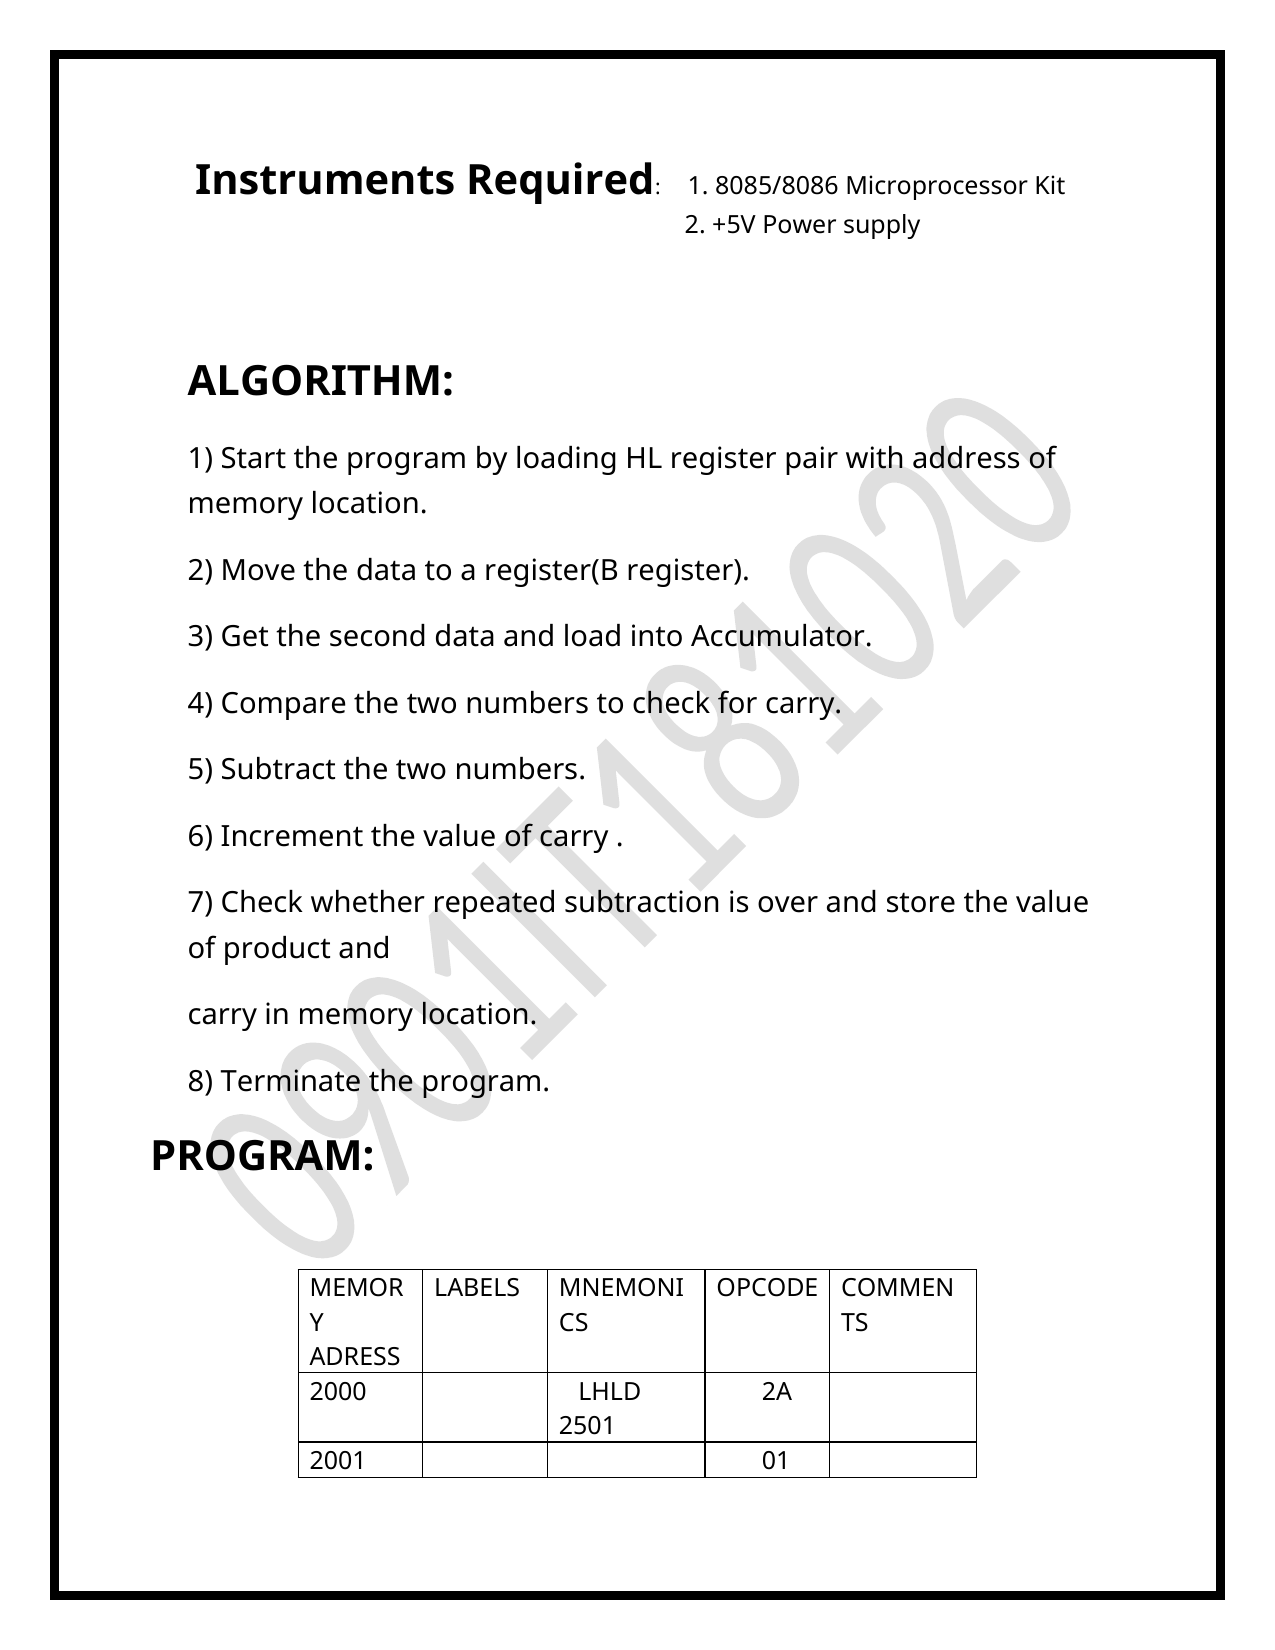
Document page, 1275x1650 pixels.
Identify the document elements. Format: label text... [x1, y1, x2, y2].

text 2) Move the data to a register(B register). [187, 549, 1125, 589]
text PROGRAM: [150, 1126, 1125, 1183]
text 8) Terminate the program. [187, 1060, 1125, 1099]
table_cell 2A [706, 1373, 829, 1441]
text carry in memory location. [187, 993, 1125, 1033]
table_cell 01 [706, 1443, 829, 1477]
table_cell [830, 1443, 976, 1477]
text 5) Subtract the two numbers. [187, 748, 1125, 788]
text 3) Get the second data and load into Accumulator. [187, 615, 1125, 655]
text ALGORITHM: [187, 351, 1125, 408]
table_header MEMORY ADRESS [299, 1270, 422, 1372]
table_header LABELS [423, 1270, 547, 1372]
text 7) Check whether repeated subtraction is over and store the value of product and [187, 881, 1125, 967]
table_cell [423, 1373, 547, 1441]
table_cell 2001 [299, 1443, 422, 1477]
table_cell [423, 1443, 547, 1477]
table_header MNEMONICS [548, 1270, 704, 1372]
table_header COMMENTS [830, 1270, 976, 1372]
table_cell [548, 1443, 704, 1477]
text 1) Start the program by loading HL register pair with address of memory location. [187, 437, 1125, 522]
text 6) Increment the value of carry . [187, 815, 1125, 854]
text 4) Compare the two numbers to check for carry. [187, 682, 1125, 722]
table_cell [830, 1373, 976, 1441]
table_cell LHLD 2501 [548, 1373, 704, 1441]
table_cell 2000 [299, 1373, 422, 1441]
text Instruments Required: 1. 8085/8086 Microprocessor Kit [162, 150, 1125, 207]
table_header OPCODE [706, 1270, 829, 1372]
text 2. +5V Power supply [360, 207, 1125, 241]
